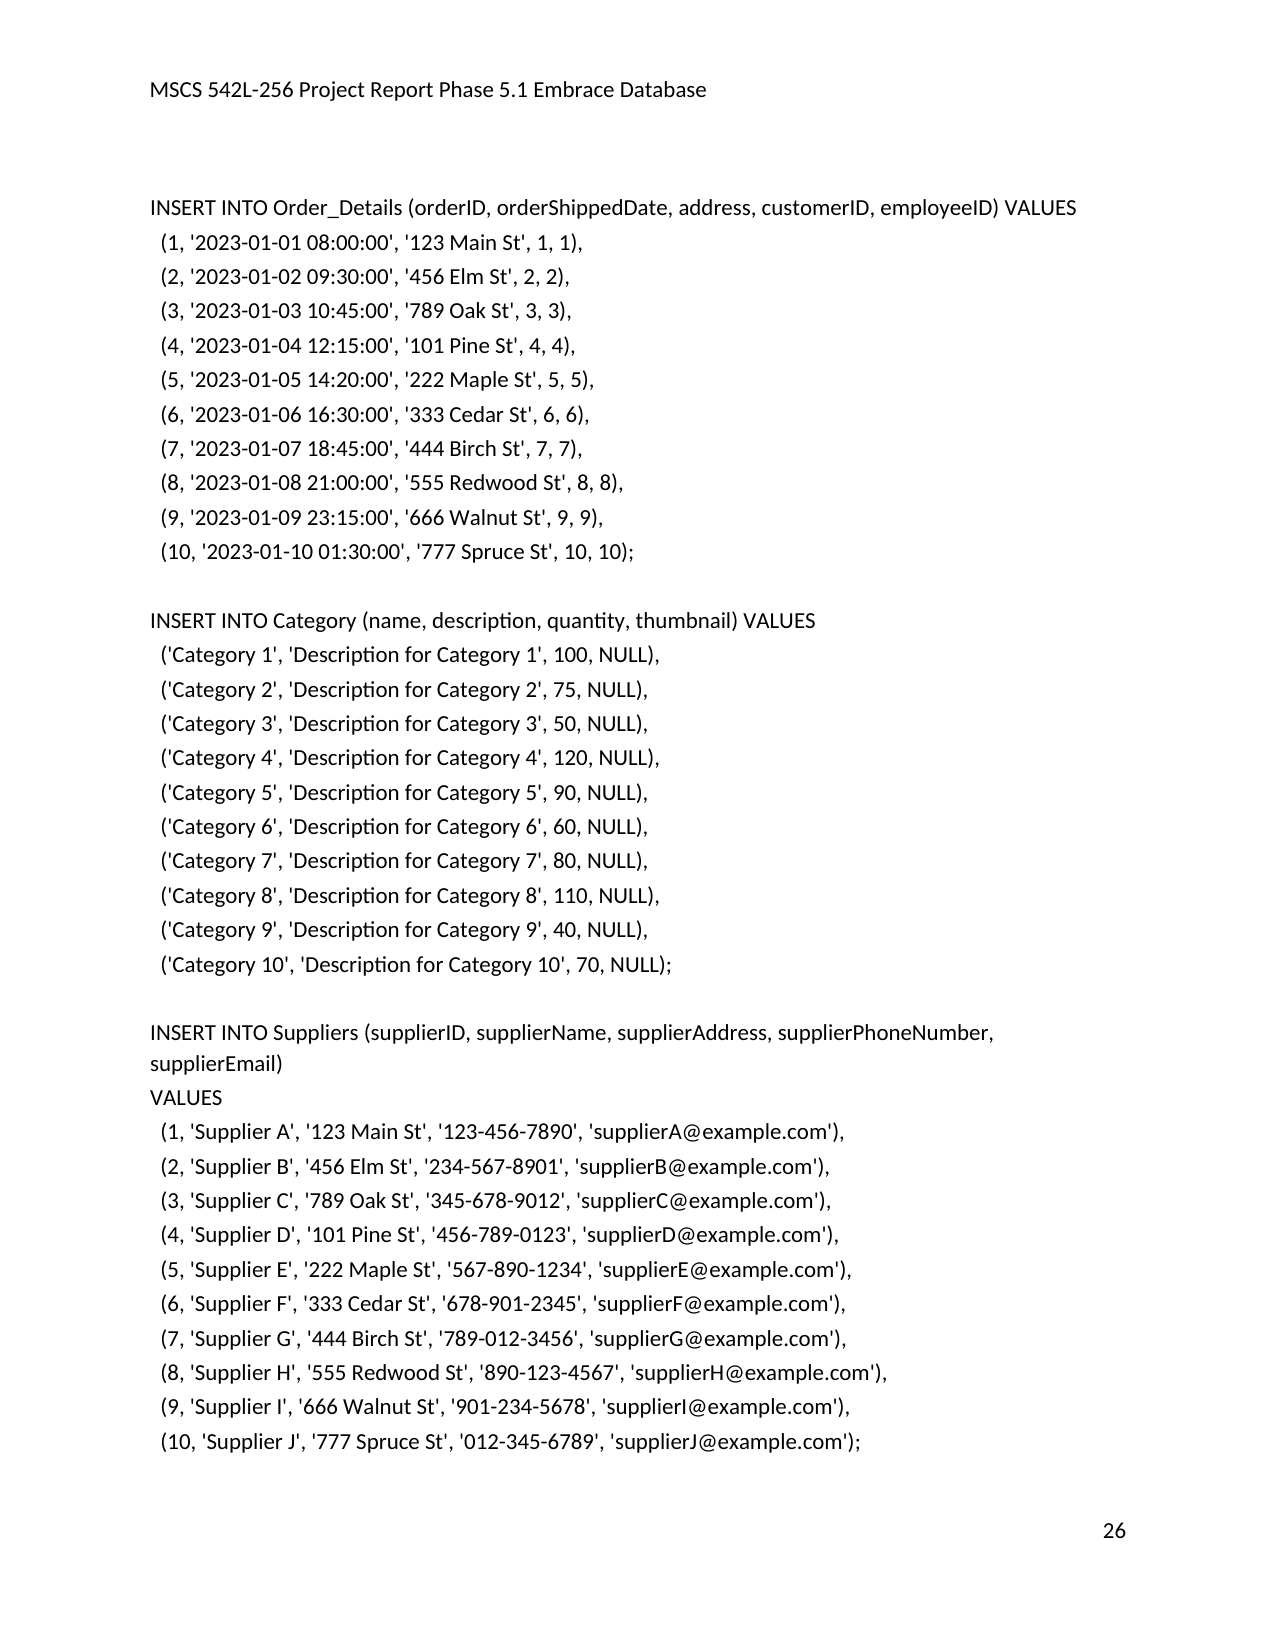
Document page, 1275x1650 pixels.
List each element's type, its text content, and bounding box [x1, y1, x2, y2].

text (7, 'Supplier G', '444 Birch St', '789-012-3456', 'supplierG@example.com'), [150, 1324, 1125, 1352]
text (6, '2023-01-06 16:30:00', '333 Cedar St', 6, 6), [150, 400, 1125, 428]
text (9, 'Supplier I', '666 Walnut St', '901-234-5678', 'supplierI@example.com'), [150, 1392, 1125, 1420]
text ('Category 8', 'Description for Category 8', 110, NULL), [150, 881, 1125, 909]
text (6, 'Supplier F', '333 Cedar St', '678-901-2345', 'supplierF@example.com'), [150, 1289, 1125, 1317]
text (8, 'Supplier H', '555 Redwood St', '890-123-4567', 'supplierH@example.com'), [150, 1358, 1125, 1386]
text INSERT INTO Category (name, description, quantity, thumbnail) VALUES [150, 606, 1125, 634]
text ('Category 3', 'Description for Category 3', 50, NULL), [150, 709, 1125, 737]
text (9, '2023-01-09 23:15:00', '666 Walnut St', 9, 9), [150, 503, 1125, 531]
text INSERT INTO Suppliers (supplierID, supplierName, supplierAddress, supplierPhoneNumber, supplierEmail) [150, 1018, 1125, 1077]
text (5, 'Supplier E', '222 Maple St', '567-890-1234', 'supplierE@example.com'), [150, 1255, 1125, 1283]
text (3, 'Supplier C', '789 Oak St', '345-678-9012', 'supplierC@example.com'), [150, 1186, 1125, 1214]
text ('Category 7', 'Description for Category 7', 80, NULL), [150, 847, 1125, 874]
text (2, 'Supplier B', '456 Elm St', '234-567-8901', 'supplierB@example.com'), [150, 1152, 1125, 1180]
text ('Category 10', 'Description for Category 10', 70, NULL); [150, 950, 1125, 978]
text ('Category 6', 'Description for Category 6', 60, NULL), [150, 812, 1125, 840]
text (3, '2023-01-03 10:45:00', '789 Oak St', 3, 3), [150, 297, 1125, 324]
text VALUES [150, 1083, 1125, 1111]
text (4, '2023-01-04 12:15:00', '101 Pine St', 4, 4), [150, 331, 1125, 359]
text (1, 'Supplier A', '123 Main St', '123-456-7890', 'supplierA@example.com'), [150, 1117, 1125, 1145]
text ('Category 5', 'Description for Category 5', 90, NULL), [150, 778, 1125, 806]
text (1, '2023-01-01 08:00:00', '123 Main St', 1, 1), [150, 228, 1125, 256]
text (8, '2023-01-08 21:00:00', '555 Redwood St', 8, 8), [150, 468, 1125, 496]
text (10, '2023-01-10 01:30:00', '777 Spruce St', 10, 10); [150, 537, 1125, 565]
text (4, 'Supplier D', '101 Pine St', '456-789-0123', 'supplierD@example.com'), [150, 1221, 1125, 1248]
text INSERT INTO Order_Details (orderID, orderShippedDate, address, customerID, employeeID) VALUES [150, 193, 1125, 221]
text ('Category 4', 'Description for Category 4', 120, NULL), [150, 743, 1125, 771]
text ('Category 1', 'Description for Category 1', 100, NULL), [150, 640, 1125, 668]
text ('Category 2', 'Description for Category 2', 75, NULL), [150, 675, 1125, 703]
text (5, '2023-01-05 14:20:00', '222 Maple St', 5, 5), [150, 365, 1125, 393]
text (2, '2023-01-02 09:30:00', '456 Elm St', 2, 2), [150, 262, 1125, 290]
text (10, 'Supplier J', '777 Spruce St', '012-345-6789', 'supplierJ@example.com'); [150, 1427, 1125, 1455]
text ('Category 9', 'Description for Category 9', 40, NULL), [150, 915, 1125, 943]
text (7, '2023-01-07 18:45:00', '444 Birch St', 7, 7), [150, 434, 1125, 462]
